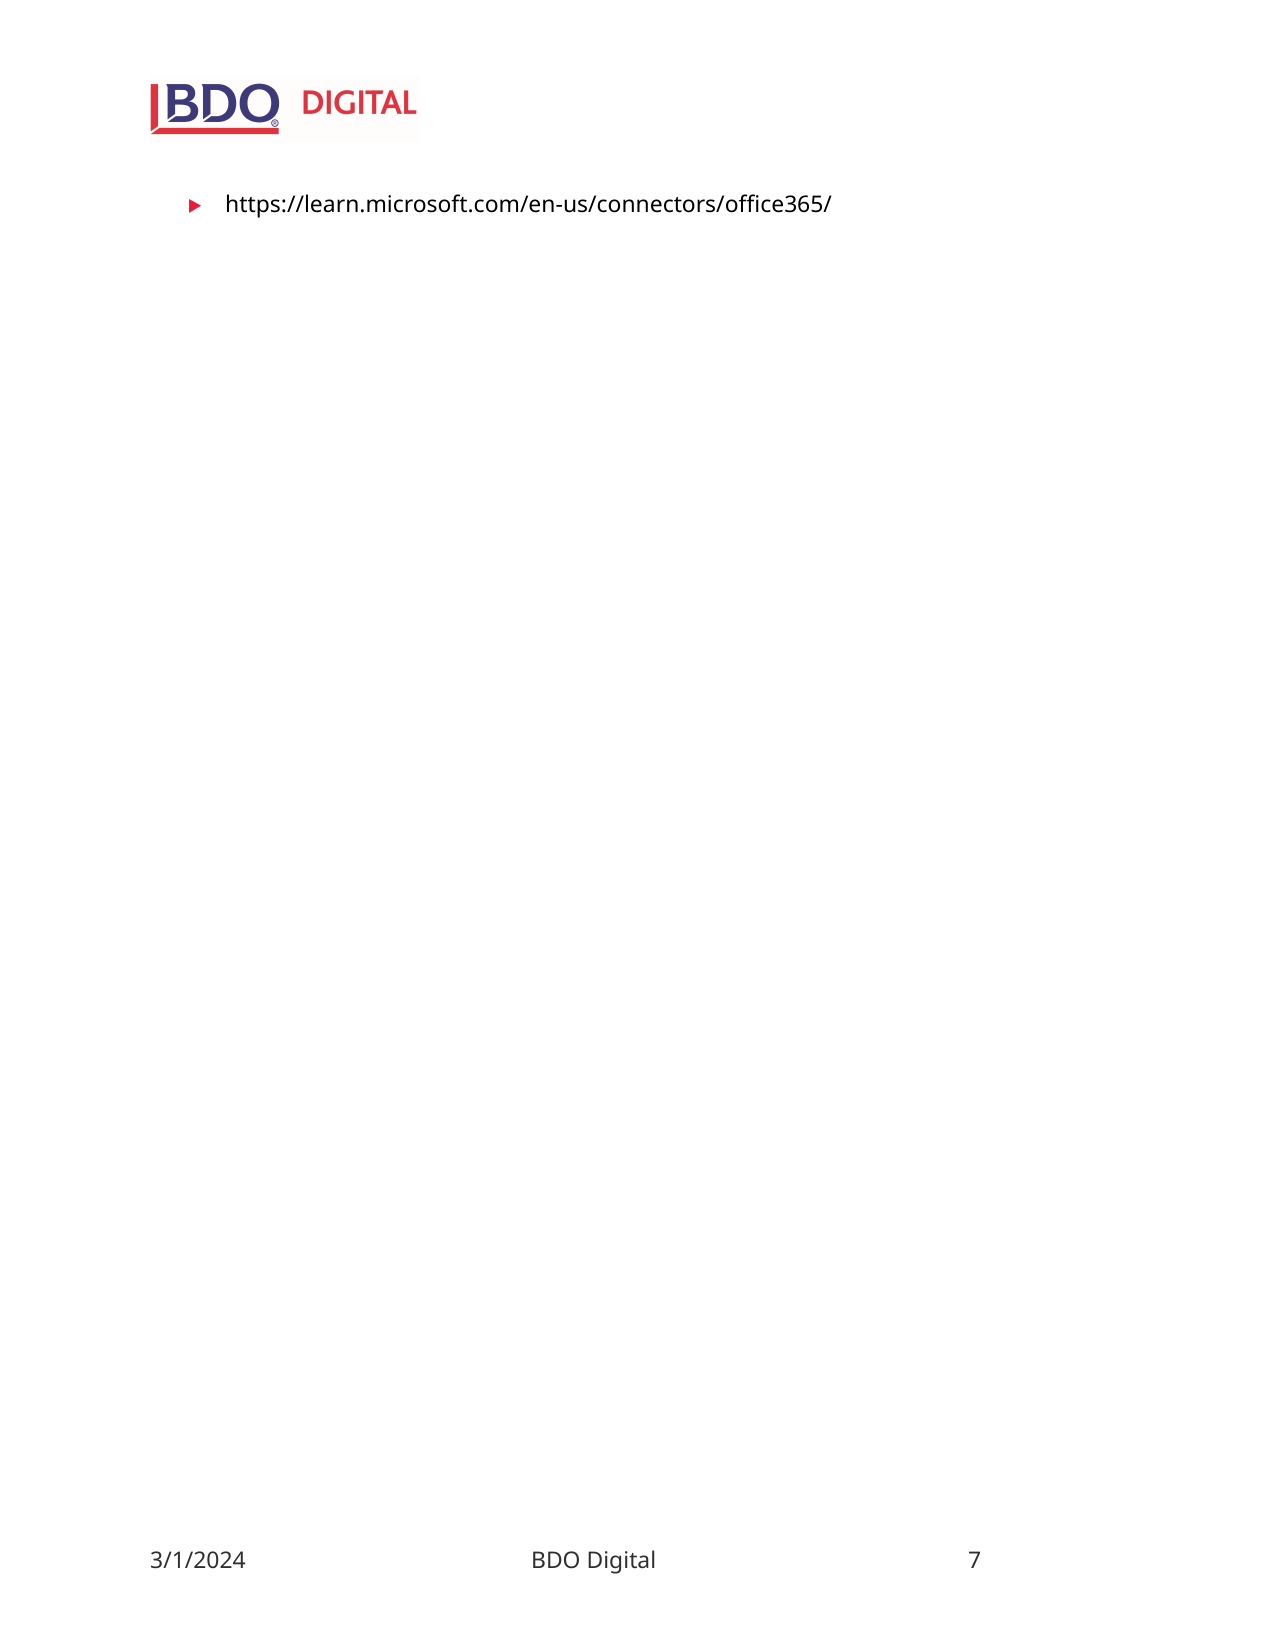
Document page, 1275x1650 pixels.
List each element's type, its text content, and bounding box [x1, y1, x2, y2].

text https://learn.microsoft.com/en-us/connectors/office365/ [187, 187, 1125, 219]
picture [150, 75, 421, 143]
